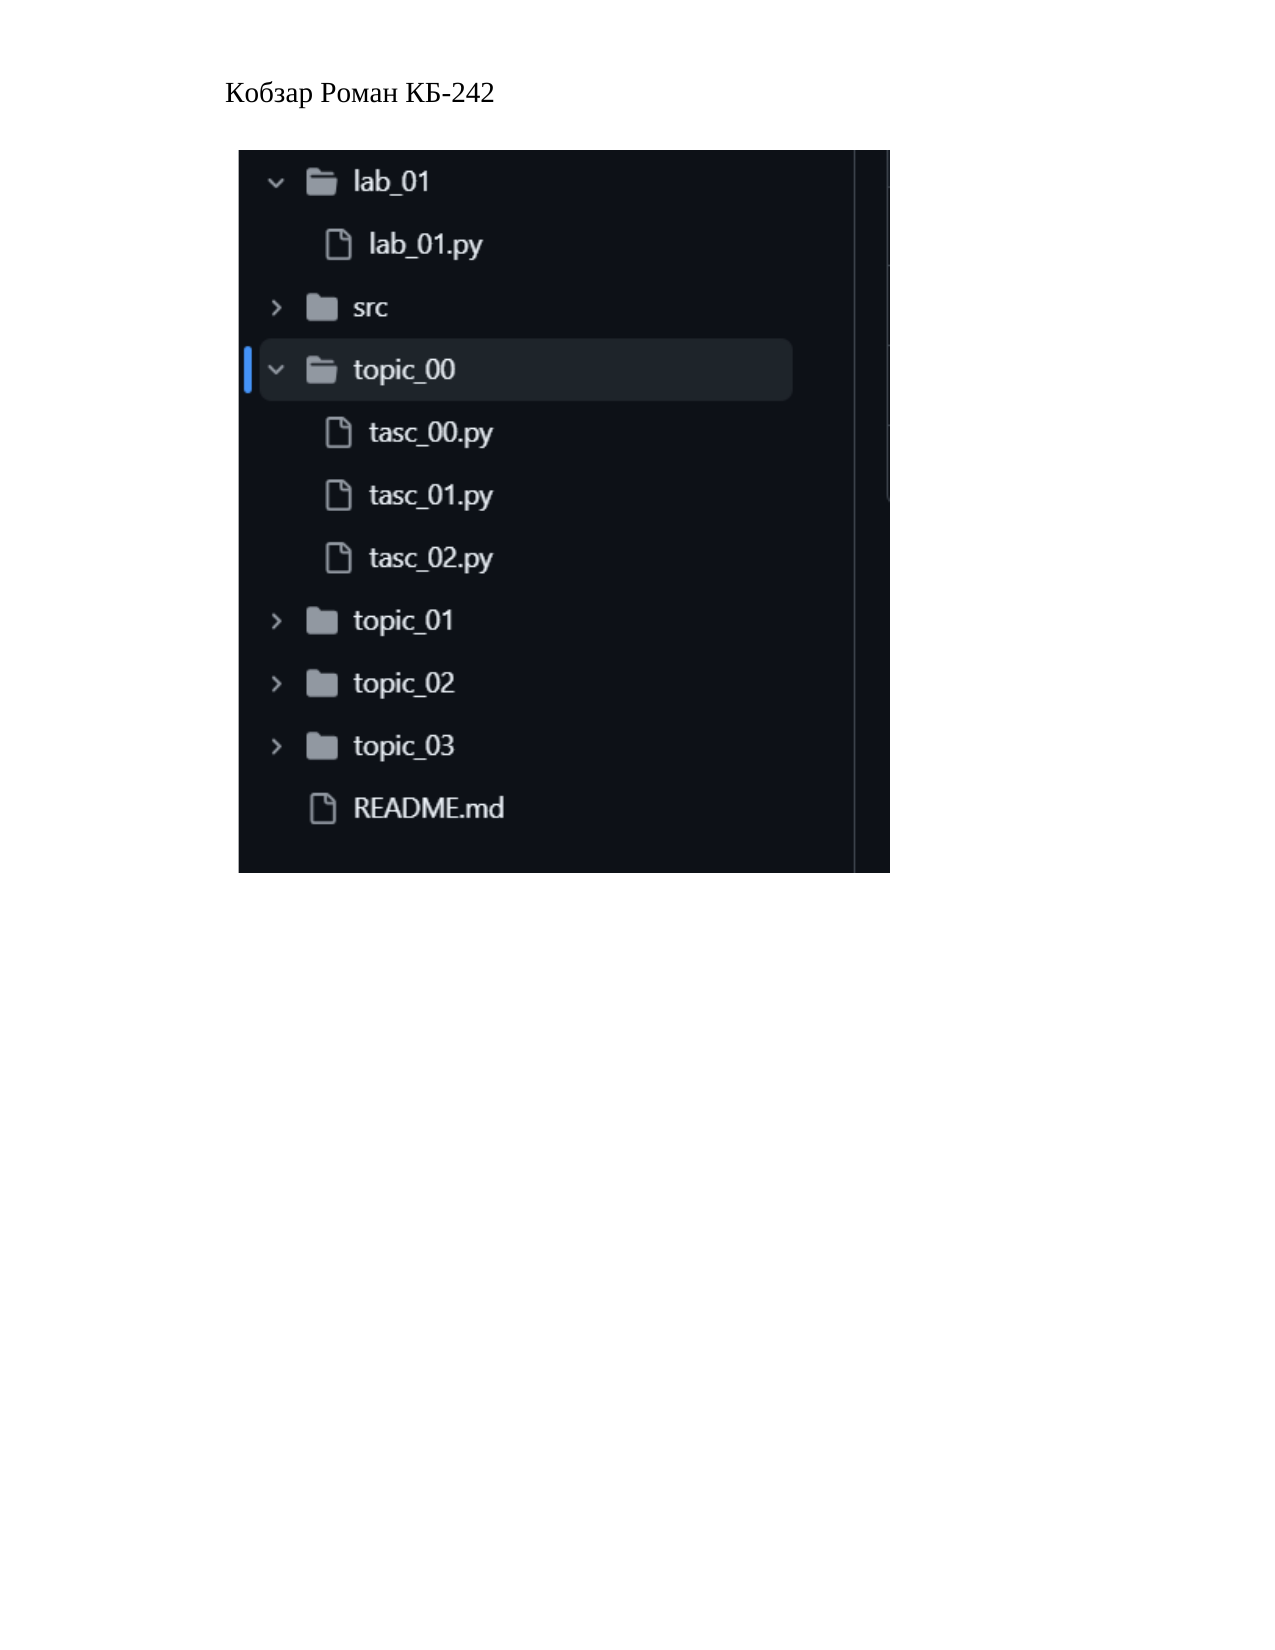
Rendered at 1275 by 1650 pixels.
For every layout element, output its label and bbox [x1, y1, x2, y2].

picture [238, 150, 890, 873]
